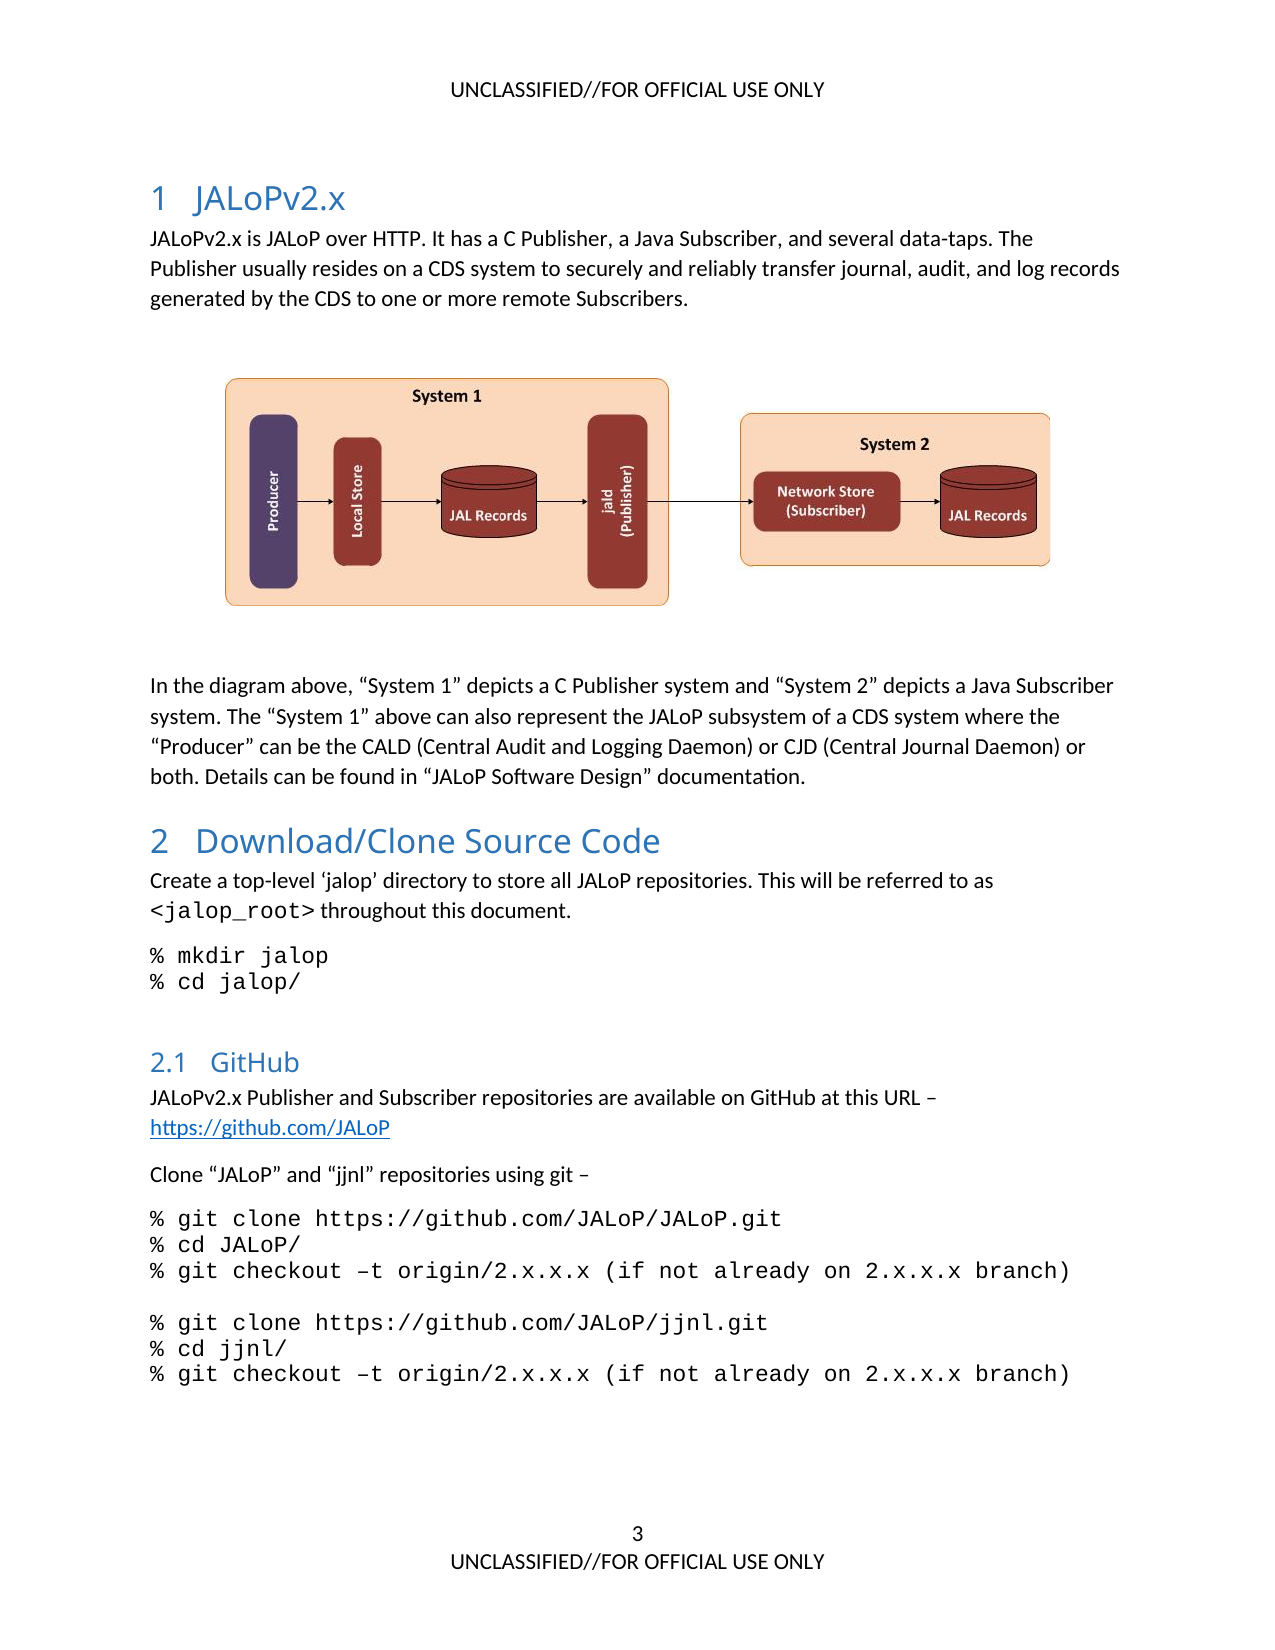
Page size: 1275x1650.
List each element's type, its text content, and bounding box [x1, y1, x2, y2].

text % git clone https://github.com/JALoP/jjnl.git [150, 1311, 1125, 1337]
text In the diagram above, “System 1” depicts a C Publisher system and “System 2” depicts a Java Subscriber system. The “System 1” above can also represent the JALoP subsystem of a CDS system where the “Producer” can be the CALD (Central Audit and Logging Daemon) or CJD (Central Journal Daemon) or both. Details can be found in “JALoP Software Design” documentation. [150, 672, 1125, 790]
text JALoPv2.x is JALoP over HTTP. It has a C Publisher, a Java Subscriber, and several data-taps. The Publisher usually resides on a CDS system to securely and reliably transfer journal, audit, and log records generated by the CDS to one or more remote Subscribers. [150, 224, 1125, 312]
text Create a top-level ‘jalop’ directory to store all JALoP repositories. This will be referred to as <jalop_root> throughout this document. [150, 866, 1125, 926]
text % cd jalop/ [150, 971, 1125, 997]
text JALoPv2.x Publisher and Subscriber repositories are available on GitHub at this URL – https://github.com/JALoP [150, 1083, 1125, 1141]
text % mkdir jalop [150, 945, 1125, 971]
text % cd JALoP/ [150, 1233, 1125, 1259]
text % git checkout –t origin/2.x.x.x (if not already on 2.x.x.x branch) [150, 1259, 1125, 1285]
text % cd jjnl/ [150, 1337, 1125, 1363]
text Clone “JALoP” and “jjnl” repositories using git – [150, 1160, 1125, 1188]
subtitle Download/Clone Source Code [150, 817, 1125, 863]
text % git clone https://github.com/JALoP/JALoP.git [150, 1207, 1125, 1233]
picture [225, 378, 1050, 606]
text % git checkout –t origin/2.x.x.x (if not already on 2.x.x.x branch) [150, 1363, 1125, 1389]
subtitle GitHub [150, 1043, 1125, 1080]
subtitle JALoPv2.x [150, 175, 1125, 220]
